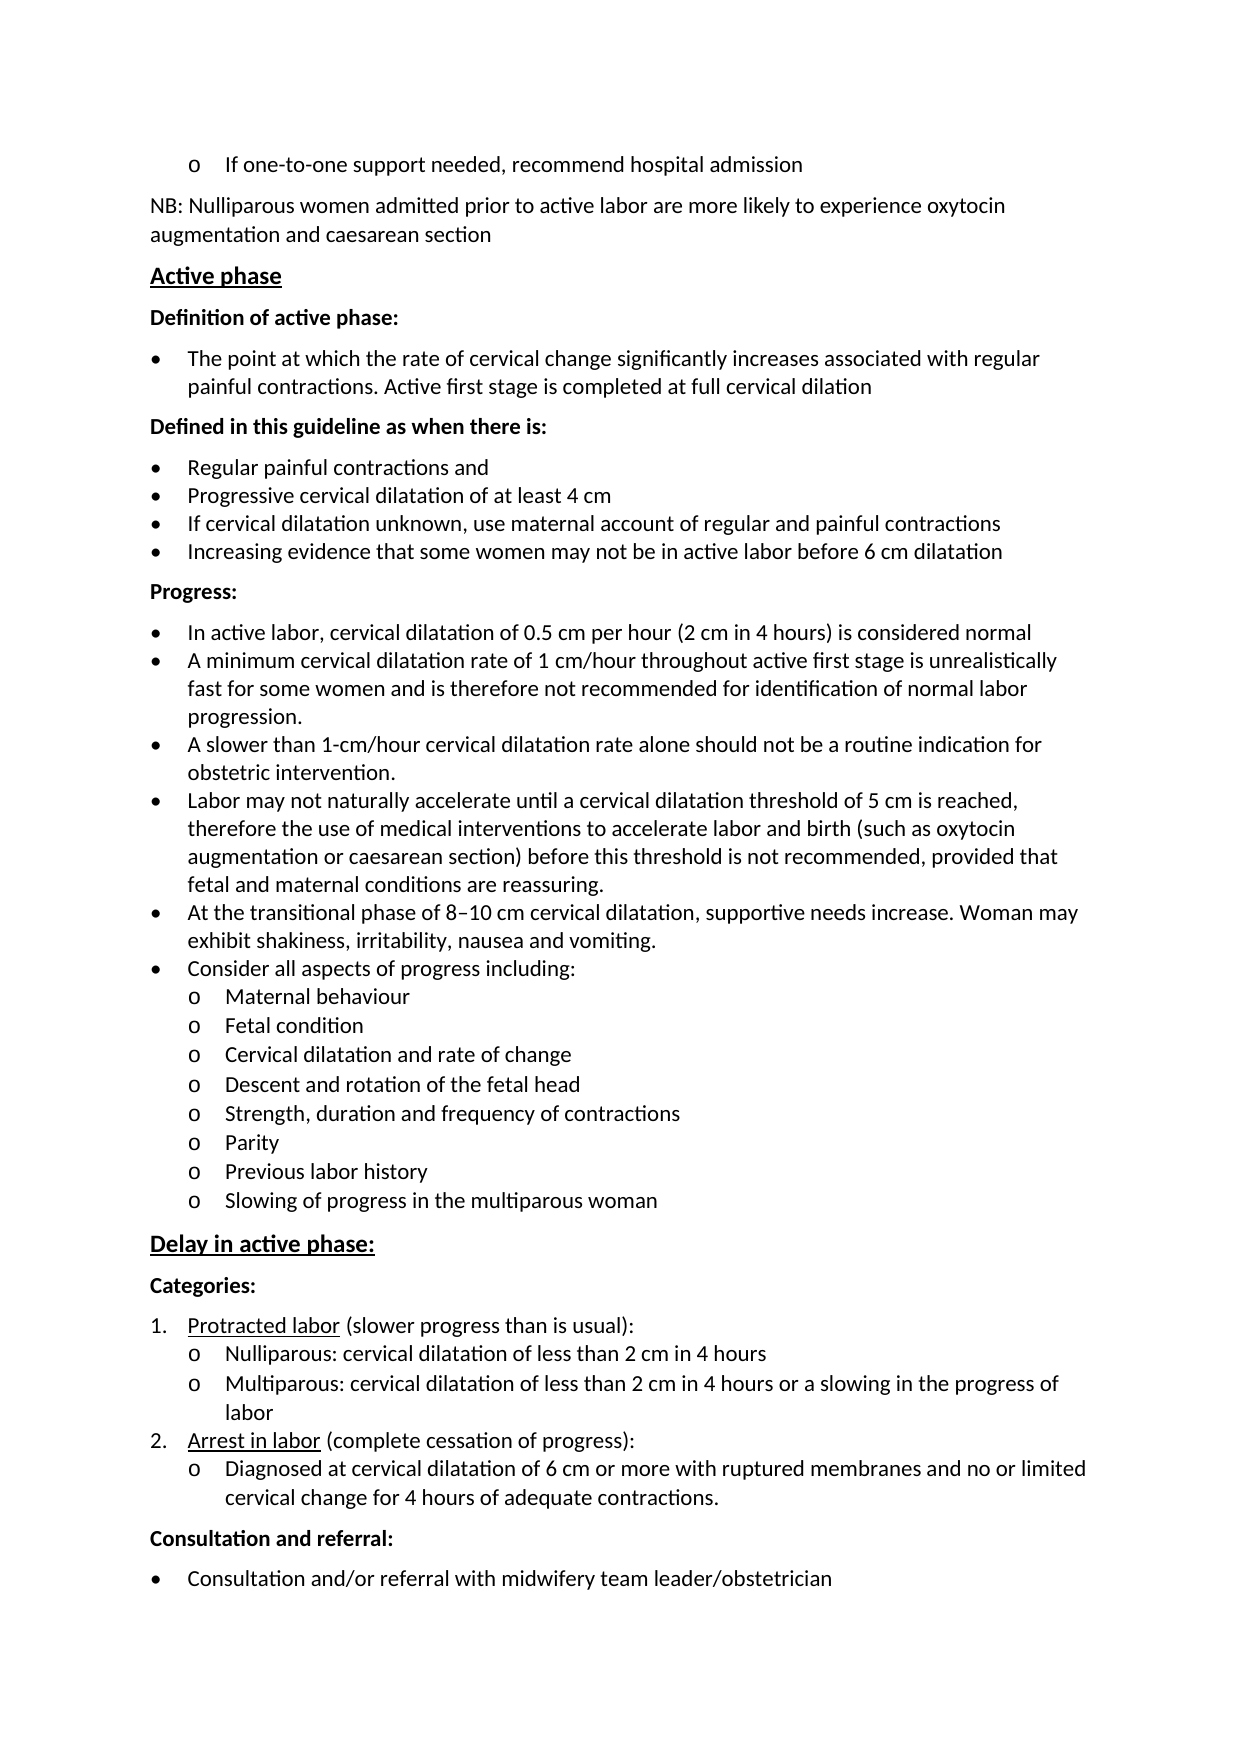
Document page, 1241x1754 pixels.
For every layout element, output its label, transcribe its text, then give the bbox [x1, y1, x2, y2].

list Consultation and/or referral with midwifery team leader/obstetrician [150, 1564, 1090, 1592]
text NB: Nulliparous women admitted prior to active labor are more likely to experience oxytocin augmentation and caesarean section [150, 192, 1090, 248]
list Parity [187, 1128, 1090, 1157]
list Nulliparous: cervical dilatation of less than 2 cm in 4 hours [187, 1339, 1090, 1369]
list At the transitional phase of 8–10 cm cervical dilatation, supportive needs increase. Woman may exhibit shakiness, irritability, nausea and vomiting. [150, 898, 1090, 954]
list Descent and rotation of the fetal head [187, 1070, 1090, 1099]
list Labor may not naturally accelerate until a cervical dilatation threshold of 5 cm is reached, therefore the use of medical interventions to accelerate labor and birth (such as oxytocin augmentation or caesarean section) before this threshold is not recommended, provided that fetal and maternal conditions are reassuring. [150, 786, 1090, 898]
list Progressive cervical dilatation of at least 4 cm [150, 481, 1090, 509]
text Defined in this guideline as when there is: [150, 412, 1090, 440]
list Previous labor history [187, 1157, 1090, 1186]
text Active phase [150, 260, 1090, 291]
list Protracted labor (slower progress than is usual): [150, 1312, 1090, 1339]
list Multiparous: cervical dilatation of less than 2 cm in 4 hours or a slowing in the progress of labor [187, 1369, 1090, 1426]
list Strength, duration and frequency of contractions [187, 1099, 1090, 1128]
list If one-to-one support needed, recommend hospital admission [187, 150, 1090, 179]
list If cervical dilatation unknown, use maternal account of regular and painful contractions [150, 509, 1090, 537]
list Regular painful contractions and [150, 453, 1090, 481]
list Fetal condition [187, 1011, 1090, 1041]
list Diagnosed at cervical dilatation of 6 cm or more with ruptured membranes and no or limited cervical change for 4 hours of adequate contractions. [187, 1454, 1090, 1511]
list In active labor, cervical dilatation of 0.5 cm per hour (2 cm in 4 hours) is considered normal [150, 618, 1090, 646]
list Cervical dilatation and rate of change [187, 1041, 1090, 1070]
text Consultation and referral: [150, 1524, 1090, 1552]
list Slowing of progress in the multiparous woman [187, 1186, 1090, 1216]
list A minimum cervical dilatation rate of 1 cm/hour throughout active first stage is unrealistically fast for some women and is therefore not recommended for identification of normal labor progression. [150, 646, 1090, 730]
list Consider all aspects of progress including: [150, 954, 1090, 982]
text Progress: [150, 577, 1090, 605]
list The point at which the rate of cervical change significantly increases associated with regular painful contractions. Active first stage is completed at full cervical dilation [150, 344, 1090, 400]
list Maternal behaviour [187, 982, 1090, 1011]
text Categories: [150, 1271, 1090, 1299]
text Definition of active phase: [150, 303, 1090, 331]
list Increasing evidence that some women may not be in active labor before 6 cm dilatation [150, 537, 1090, 565]
list Arrest in labor (complete cessation of progress): [150, 1426, 1090, 1454]
list A slower than 1-cm/hour cervical dilatation rate alone should not be a routine indication for obstetric intervention. [150, 730, 1090, 786]
text Delay in active phase: [150, 1228, 1090, 1258]
